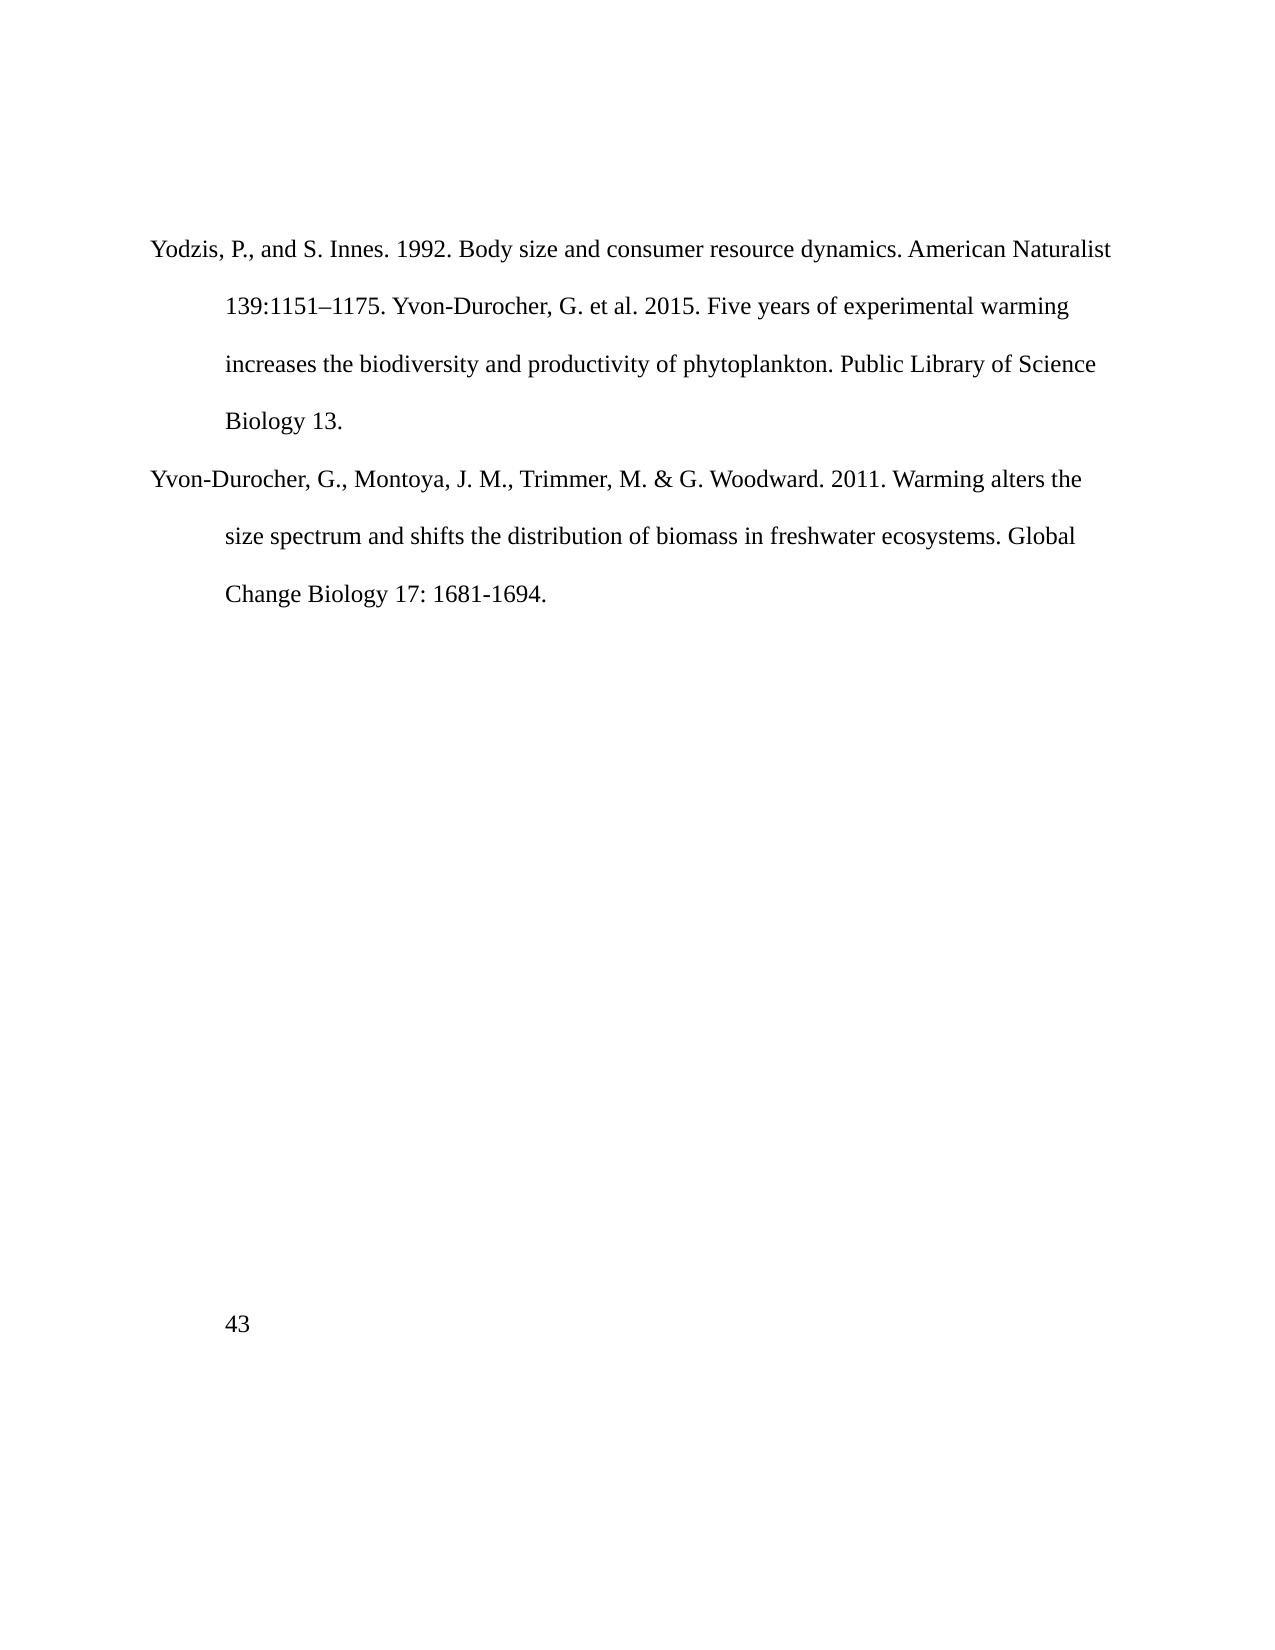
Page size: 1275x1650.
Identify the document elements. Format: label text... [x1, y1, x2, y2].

text Yvon-Durocher, G., Montoya, J. M., Trimmer, M. & G. Woodward. 2011. Warming alters the [150, 464, 1125, 493]
text Biology 13. [150, 406, 1125, 435]
text size spectrum and shifts the distribution of biomass in freshwater ecosystems. Global [150, 521, 1125, 550]
text Change Biology 17: 1681-1694. [150, 579, 1125, 608]
text 139:1151–1175. Yvon-Durocher, G. et al. 2015. Five years of experimental warming [150, 291, 1125, 320]
text increases the biodiversity and productivity of phytoplankton. Public Library of Science [150, 349, 1125, 378]
text Yodzis, P., and S. Innes. 1992. Body size and consumer resource dynamics. American Naturalist [150, 234, 1125, 263]
